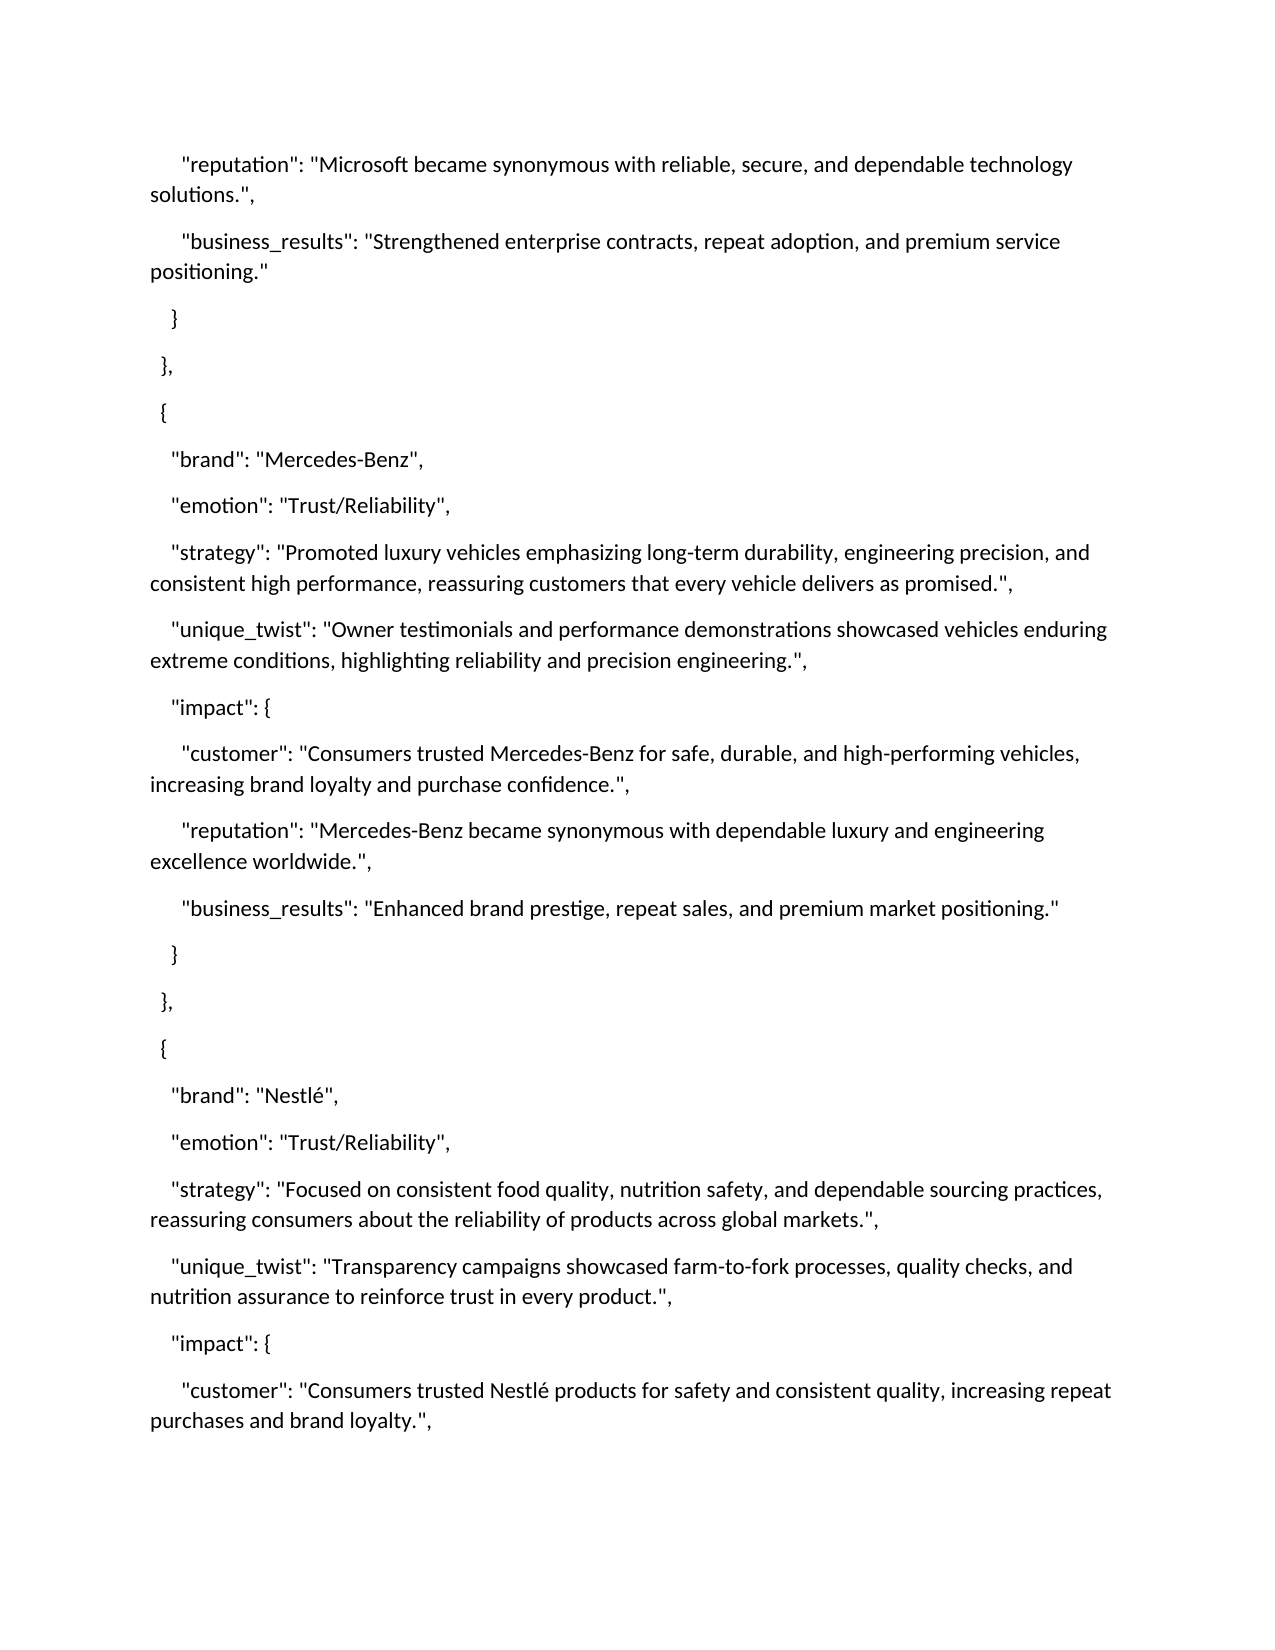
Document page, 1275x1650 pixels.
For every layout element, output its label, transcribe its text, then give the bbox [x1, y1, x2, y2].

text "brand": "Nestlé", [150, 1081, 1125, 1109]
text "business_results": "Enhanced brand prestige, repeat sales, and premium market positioning." [150, 894, 1125, 922]
text "customer": "Consumers trusted Nestlé products for safety and consistent quality, increasing repeat purchases and brand loyalty.", [150, 1376, 1125, 1434]
text "brand": "Mercedes-Benz", [150, 445, 1125, 473]
text "business_results": "Strengthened enterprise contracts, repeat adoption, and premium service positioning." [150, 227, 1125, 285]
text "reputation": "Microsoft became synonymous with reliable, secure, and dependable technology solutions.", [150, 150, 1125, 208]
text }, [150, 987, 1125, 1016]
text "customer": "Consumers trusted Mercedes-Benz for safe, durable, and high-performing vehicles, increasing brand loyalty and purchase confidence.", [150, 739, 1125, 798]
text "strategy": "Promoted luxury vehicles emphasizing long-term durability, engineering precision, and consistent high performance, reassuring customers that every vehicle delivers as promised.", [150, 538, 1125, 597]
text { [150, 398, 1125, 426]
text }, [150, 351, 1125, 379]
text "strategy": "Focused on consistent food quality, nutrition safety, and dependable sourcing practices, reassuring consumers about the reliability of products across global markets.", [150, 1175, 1125, 1233]
text } [150, 941, 1125, 969]
text "unique_twist": "Transparency campaigns showcased farm-to-fork processes, quality checks, and nutrition assurance to reinforce trust in every product.", [150, 1252, 1125, 1310]
text { [150, 1034, 1125, 1062]
text } [150, 304, 1125, 332]
text "emotion": "Trust/Reliability", [150, 1128, 1125, 1156]
text "reputation": "Mercedes-Benz became synonymous with dependable luxury and engineering excellence worldwide.", [150, 817, 1125, 875]
text "unique_twist": "Owner testimonials and performance demonstrations showcased vehicles enduring extreme conditions, highlighting reliability and precision engineering.", [150, 616, 1125, 674]
text "emotion": "Trust/Reliability", [150, 492, 1125, 520]
text "impact": { [150, 693, 1125, 721]
text "impact": { [150, 1329, 1125, 1357]
